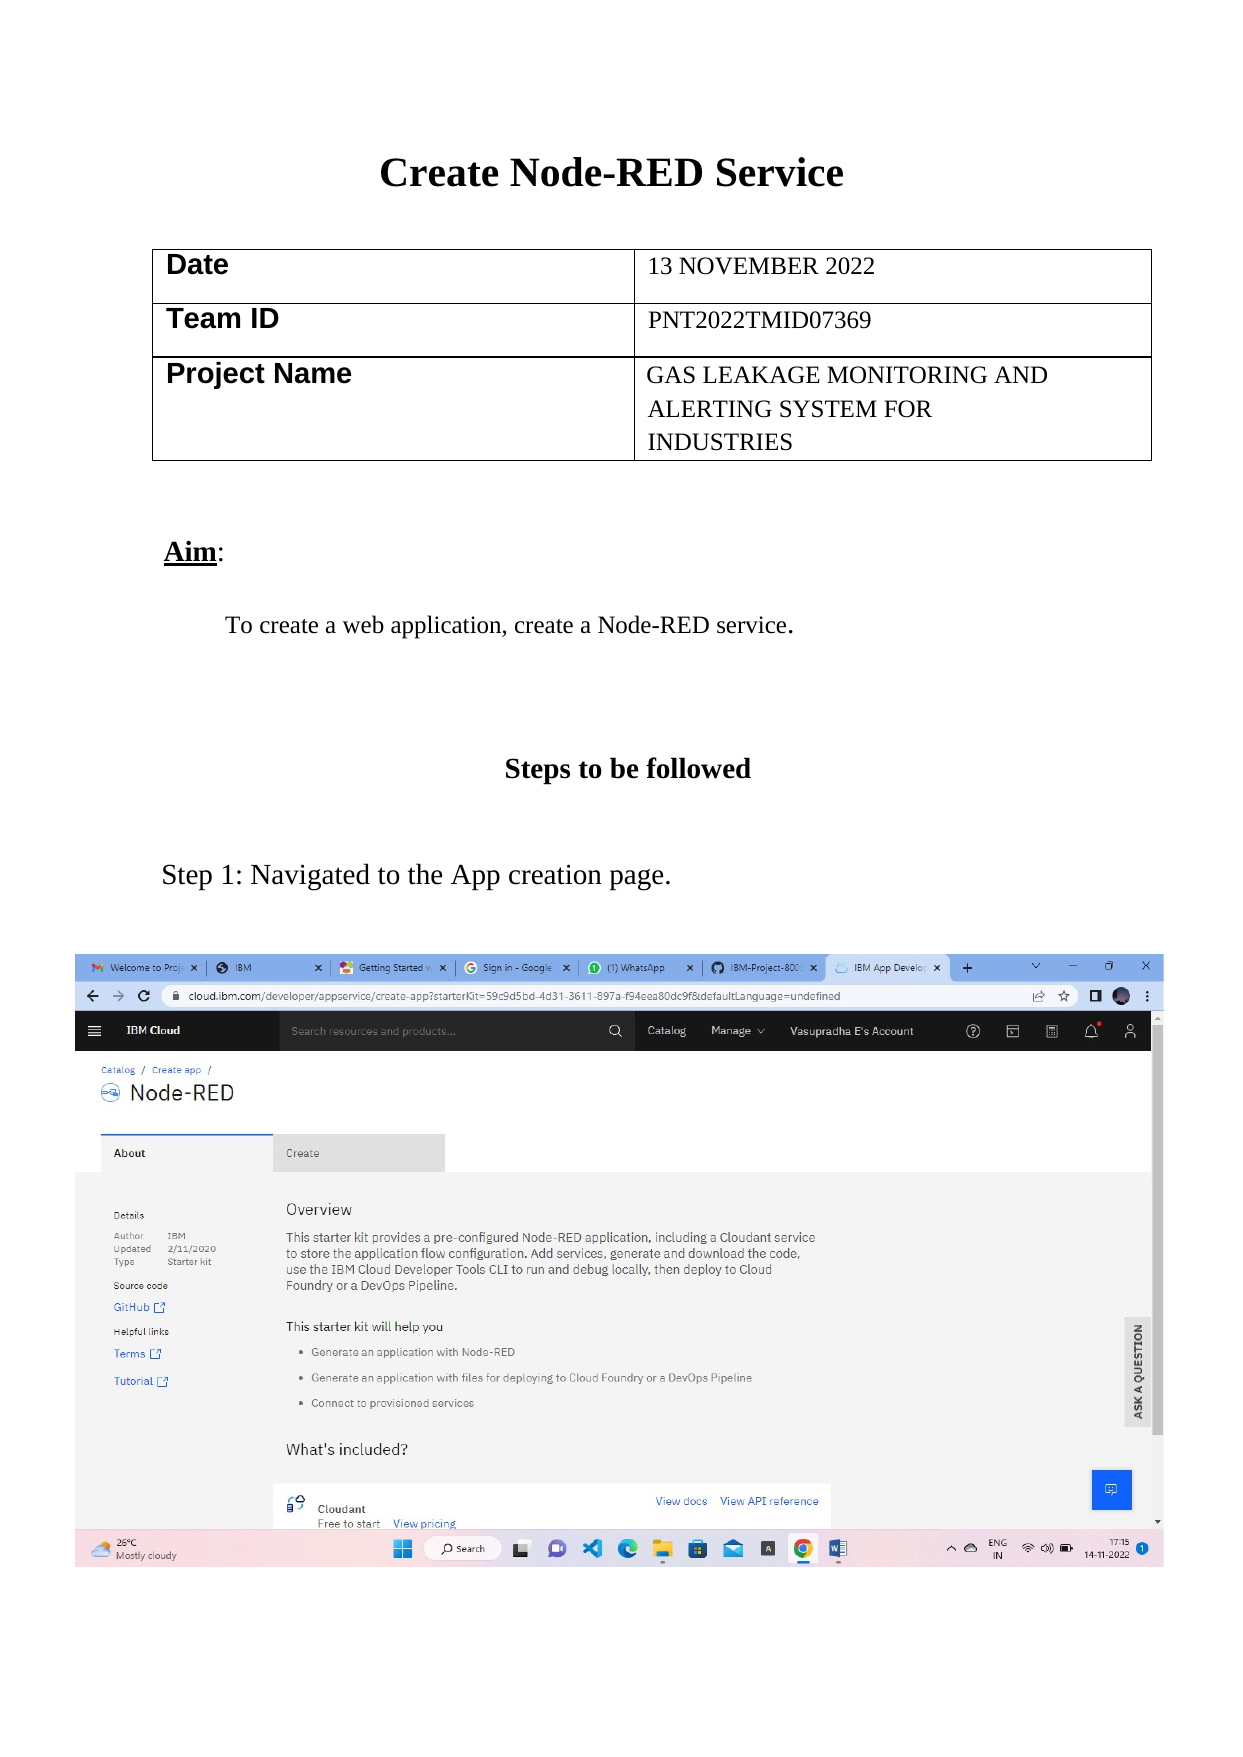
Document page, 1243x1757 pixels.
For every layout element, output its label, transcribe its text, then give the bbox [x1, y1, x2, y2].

subtitle Steps to be followed [377, 751, 878, 785]
text Step 1: Navigated to the App creation page. [161, 857, 1178, 890]
picture [75, 954, 1164, 1567]
text Aim: [163, 534, 1178, 567]
table_cell PNT2022TMID07369 [635, 304, 1151, 356]
table_cell GAS LEAKAGE MONITORING AND ALERTING SYSTEM FOR INDUSTRIES [635, 358, 1151, 460]
text To create a web application, create a Node-RED service. [225, 606, 1178, 640]
table_header Date [153, 250, 634, 302]
table_cell Team ID [153, 304, 634, 356]
title Create Node-RED Service [377, 147, 846, 195]
table_header 13 NOVEMBER 2022 [635, 250, 1151, 302]
table_cell Project Name [153, 358, 634, 460]
